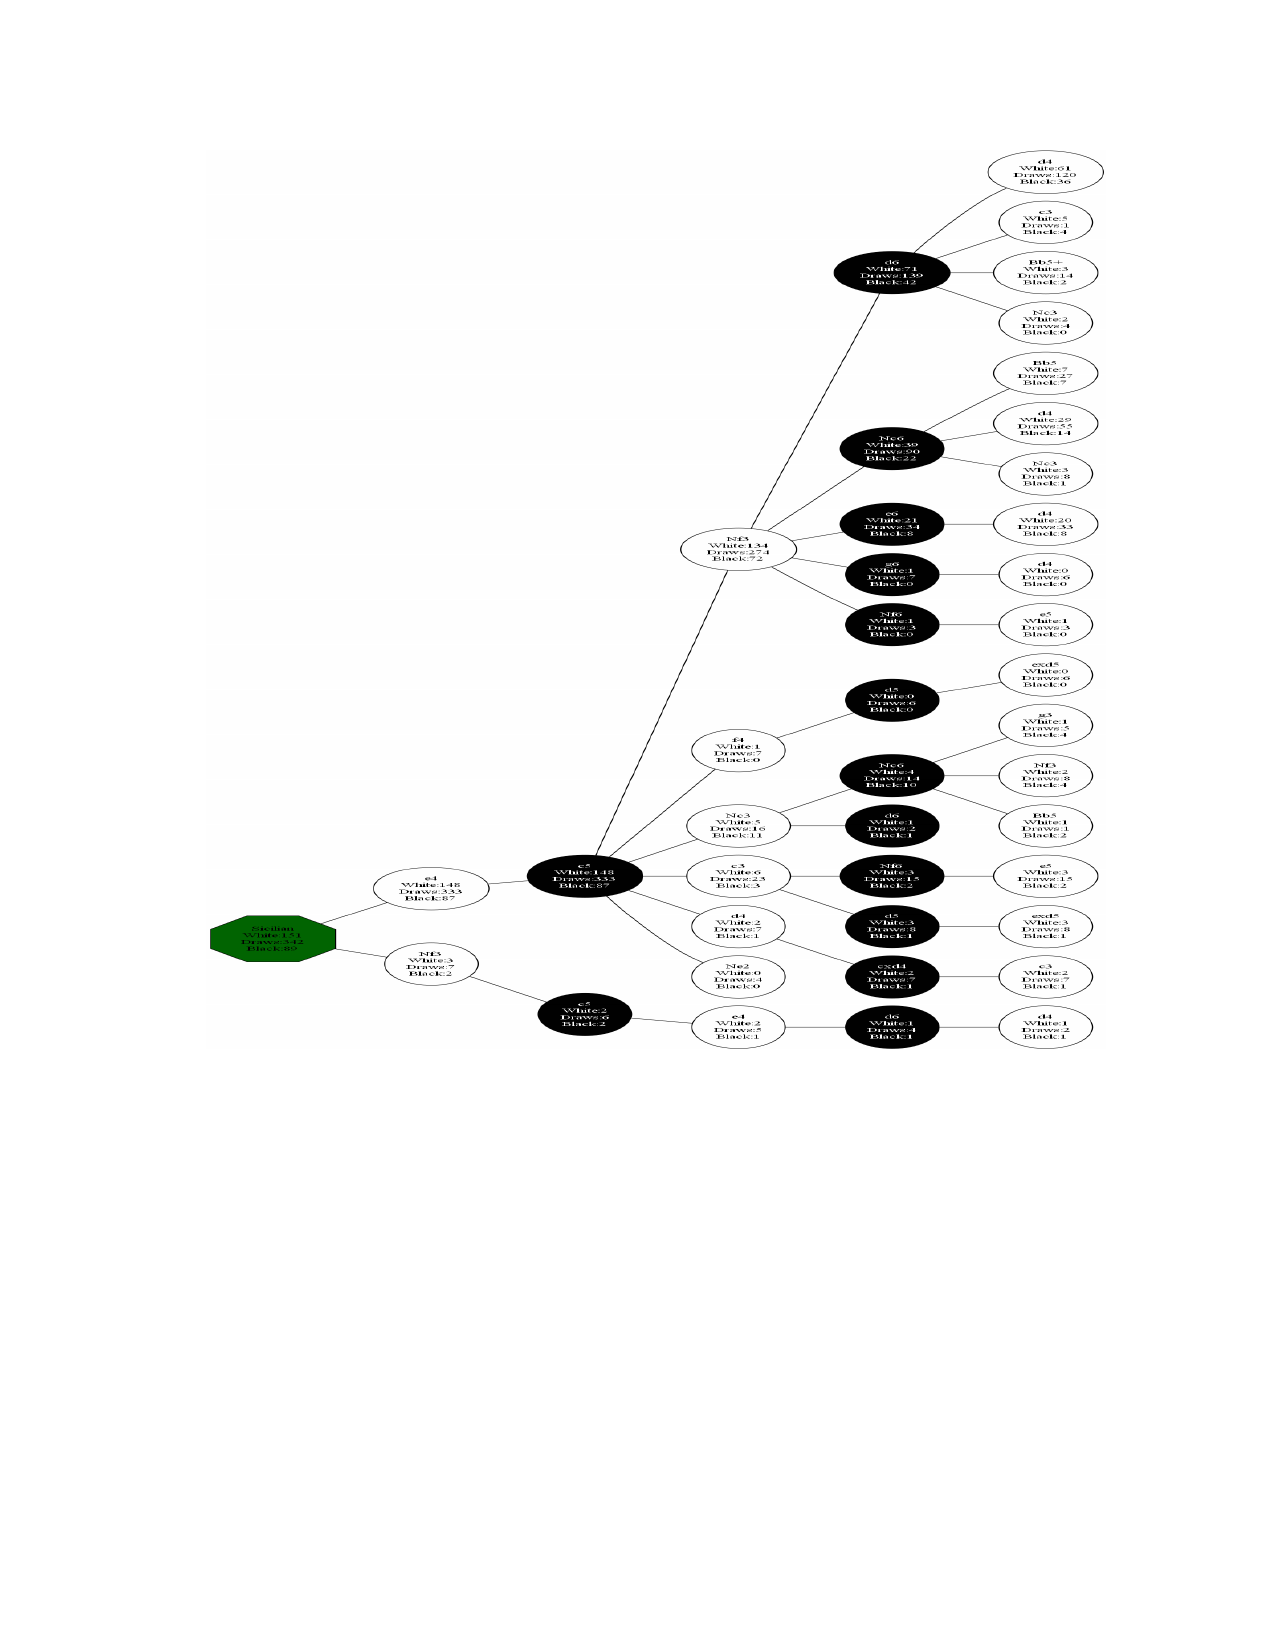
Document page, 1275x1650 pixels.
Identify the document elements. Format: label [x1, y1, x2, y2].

picture [206, 150, 1107, 1050]
